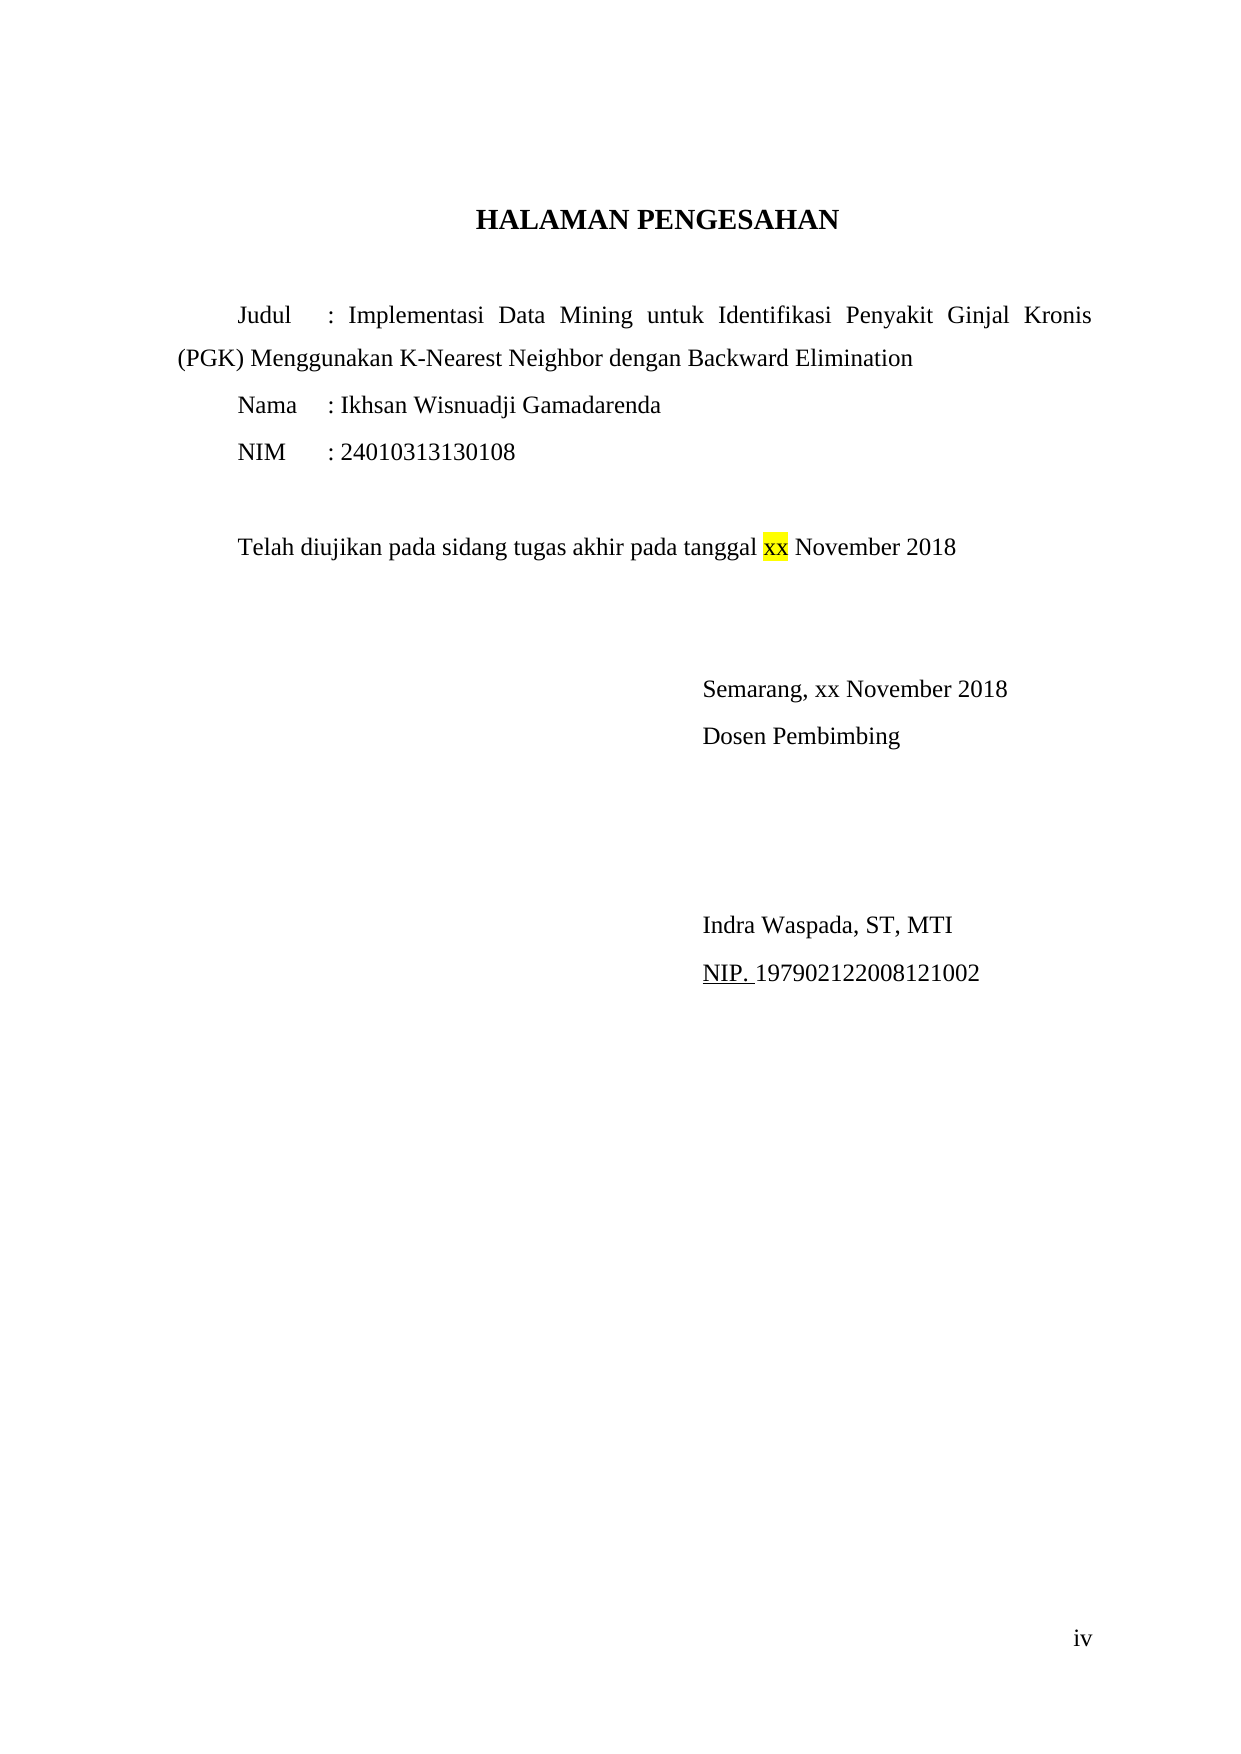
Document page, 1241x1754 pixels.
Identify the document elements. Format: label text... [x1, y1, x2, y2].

text Judul : Implementasi Data Mining untuk Identifikasi Penyakit Ginjal Kronis (PGK) Menggunakan K-Nearest Neighbor dengan Backward Elimination [177, 300, 1092, 372]
text NIP. 197902122008121002 [627, 958, 1092, 986]
text NIM : 24010313130108 [177, 437, 1092, 466]
text Semarang, xx November 2018 [627, 674, 1092, 703]
subtitle HALAMAN PENGESAHAN [222, 202, 1092, 236]
text Dosen Pembimbing [627, 721, 1092, 750]
text Indra Waspada, ST, MTI [627, 910, 1092, 939]
text Nama : Ikhsan Wisnuadji Gamadarenda [177, 390, 1092, 419]
text Telah diujikan pada sidang tugas akhir pada tanggal xx November 2018 [177, 532, 763, 561]
text Telah diujikan pada sidang tugas akhir pada tanggal xx November 2018 [788, 532, 1092, 561]
